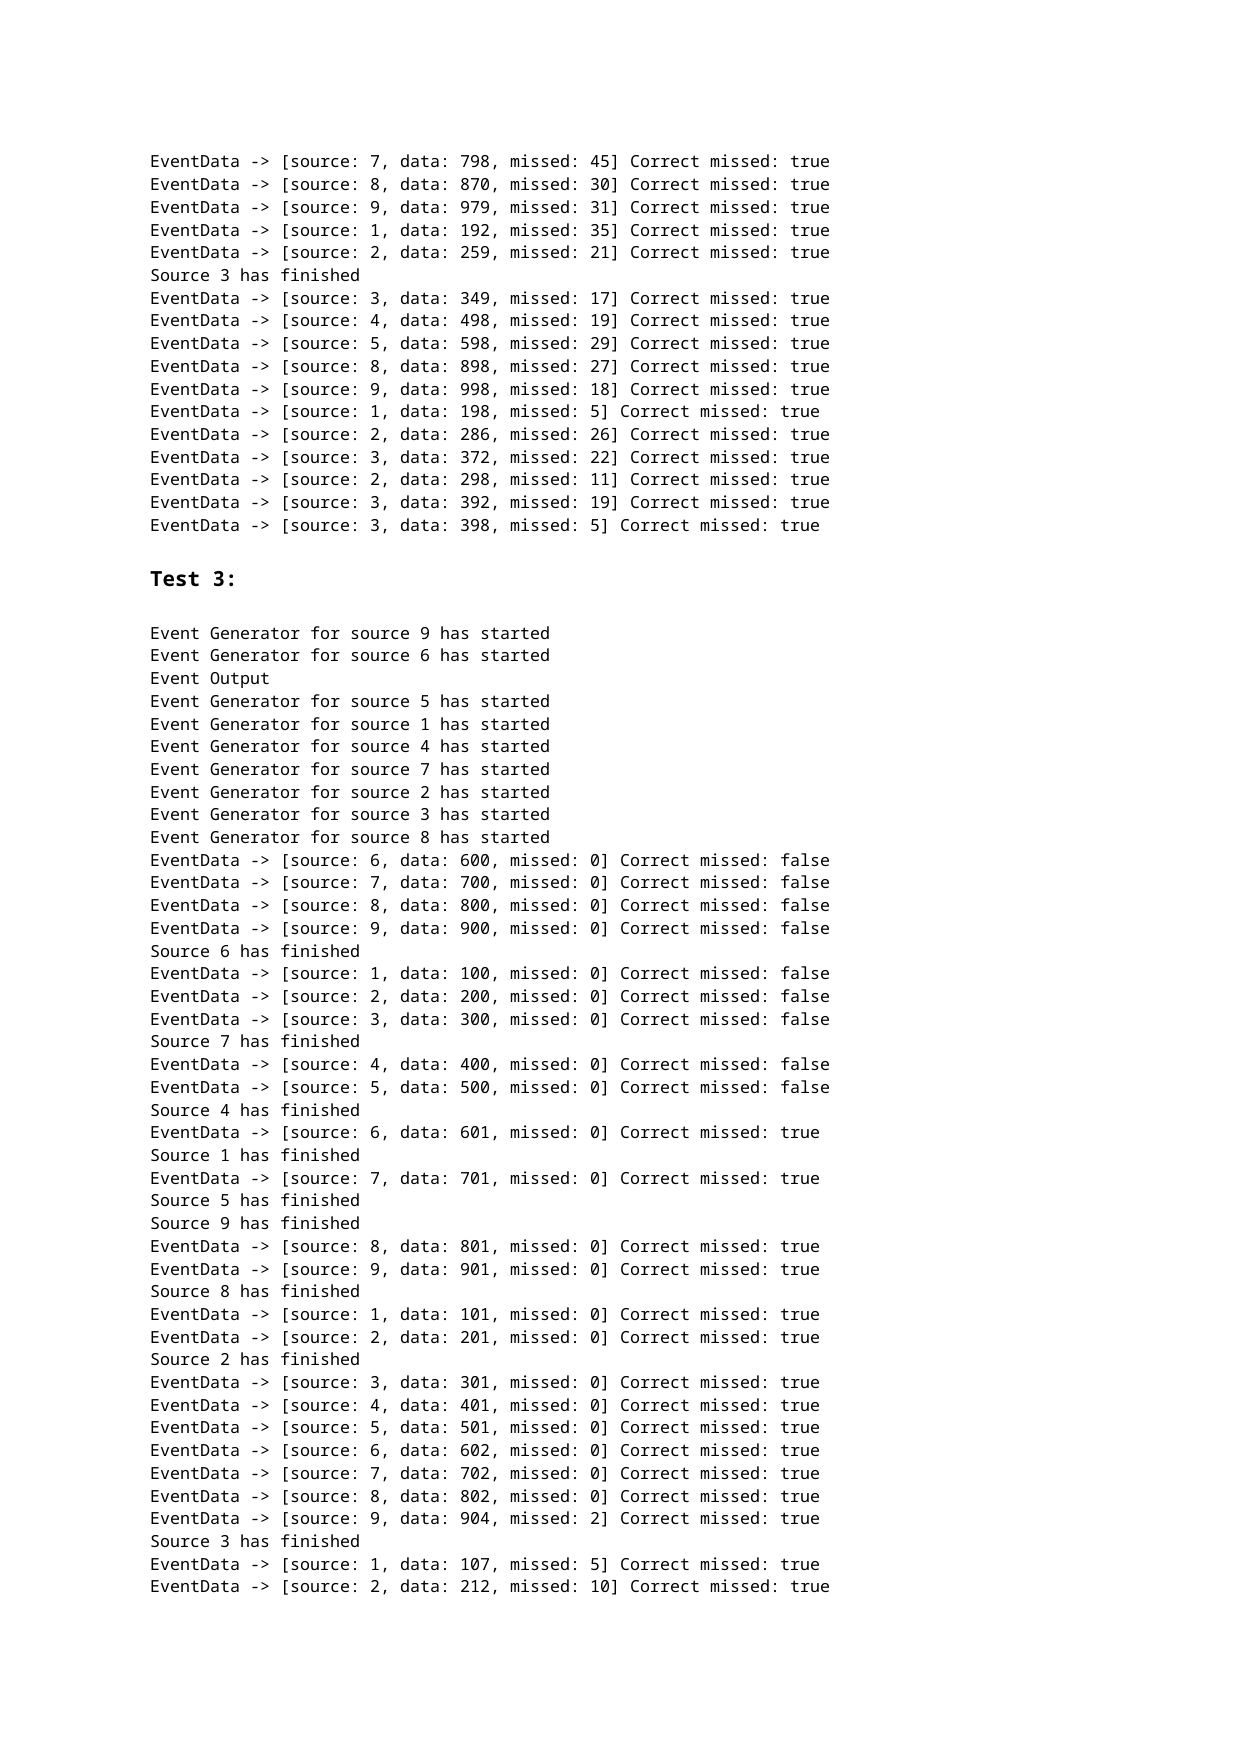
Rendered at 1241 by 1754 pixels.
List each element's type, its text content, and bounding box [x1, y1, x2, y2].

text EventData -> [source: 1, data: 107, missed: 5] Correct missed: true [150, 1552, 1090, 1575]
text Source 5 has finished [150, 1189, 1090, 1212]
text EventData -> [source: 9, data: 901, missed: 0] Correct missed: true [150, 1257, 1090, 1280]
text EventData -> [source: 5, data: 598, missed: 29] Correct missed: true [150, 332, 1090, 354]
text EventData -> [source: 7, data: 700, missed: 0] Correct missed: false [150, 871, 1090, 894]
text EventData -> [source: 1, data: 100, missed: 0] Correct missed: false [150, 962, 1090, 985]
text EventData -> [source: 8, data: 870, missed: 30] Correct missed: true [150, 173, 1090, 195]
text Event Generator for source 5 has started [150, 689, 1090, 712]
text EventData -> [source: 4, data: 498, missed: 19] Correct missed: true [150, 309, 1090, 332]
text EventData -> [source: 8, data: 800, missed: 0] Correct missed: false [150, 894, 1090, 917]
text EventData -> [source: 3, data: 398, missed: 5] Correct missed: true [150, 513, 1090, 536]
text EventData -> [source: 2, data: 212, missed: 10] Correct missed: true [150, 1575, 1090, 1598]
text EventData -> [source: 8, data: 898, missed: 27] Correct missed: true [150, 354, 1090, 377]
text EventData -> [source: 9, data: 998, missed: 18] Correct missed: true [150, 377, 1090, 400]
text EventData -> [source: 5, data: 500, missed: 0] Correct missed: false [150, 1076, 1090, 1098]
text Source 1 has finished [150, 1144, 1090, 1166]
text EventData -> [source: 2, data: 201, missed: 0] Correct missed: true [150, 1325, 1090, 1348]
text EventData -> [source: 7, data: 798, missed: 45] Correct missed: true [150, 150, 1090, 173]
text Event Generator for source 8 has started [150, 826, 1090, 848]
text EventData -> [source: 2, data: 298, missed: 11] Correct missed: true [150, 468, 1090, 491]
text Event Generator for source 3 has started [150, 803, 1090, 826]
text EventData -> [source: 1, data: 101, missed: 0] Correct missed: true [150, 1303, 1090, 1325]
text Source 8 has finished [150, 1280, 1090, 1303]
text EventData -> [source: 3, data: 300, missed: 0] Correct missed: false [150, 1007, 1090, 1030]
text EventData -> [source: 8, data: 802, missed: 0] Correct missed: true [150, 1484, 1090, 1507]
text Source 6 has finished [150, 939, 1090, 962]
text EventData -> [source: 8, data: 801, missed: 0] Correct missed: true [150, 1234, 1090, 1257]
text EventData -> [source: 9, data: 979, missed: 31] Correct missed: true [150, 195, 1090, 218]
text Source 9 has finished [150, 1212, 1090, 1234]
text Event Output [150, 667, 1090, 689]
text EventData -> [source: 3, data: 301, missed: 0] Correct missed: true [150, 1371, 1090, 1393]
text EventData -> [source: 9, data: 900, missed: 0] Correct missed: false [150, 917, 1090, 939]
text EventData -> [source: 2, data: 200, missed: 0] Correct missed: false [150, 985, 1090, 1007]
text EventData -> [source: 6, data: 600, missed: 0] Correct missed: false [150, 848, 1090, 871]
text Source 3 has finished [150, 1530, 1090, 1552]
text Event Generator for source 7 has started [150, 758, 1090, 780]
text EventData -> [source: 6, data: 601, missed: 0] Correct missed: true [150, 1121, 1090, 1144]
text Source 4 has finished [150, 1098, 1090, 1121]
text Event Generator for source 9 has started [150, 621, 1090, 644]
text Source 7 has finished [150, 1030, 1090, 1053]
text Test 3: [150, 564, 1090, 593]
text EventData -> [source: 2, data: 286, missed: 26] Correct missed: true [150, 422, 1090, 445]
text EventData -> [source: 3, data: 349, missed: 17] Correct missed: true [150, 286, 1090, 309]
text Event Generator for source 2 has started [150, 780, 1090, 803]
text EventData -> [source: 3, data: 372, missed: 22] Correct missed: true [150, 445, 1090, 468]
text EventData -> [source: 6, data: 602, missed: 0] Correct missed: true [150, 1439, 1090, 1462]
text Event Generator for source 6 has started [150, 644, 1090, 667]
text Source 3 has finished [150, 263, 1090, 286]
text EventData -> [source: 7, data: 702, missed: 0] Correct missed: true [150, 1462, 1090, 1484]
text EventData -> [source: 4, data: 401, missed: 0] Correct missed: true [150, 1393, 1090, 1416]
text EventData -> [source: 3, data: 392, missed: 19] Correct missed: true [150, 491, 1090, 513]
text EventData -> [source: 9, data: 904, missed: 2] Correct missed: true [150, 1507, 1090, 1530]
text Event Generator for source 1 has started [150, 712, 1090, 735]
text EventData -> [source: 2, data: 259, missed: 21] Correct missed: true [150, 241, 1090, 263]
text Event Generator for source 4 has started [150, 735, 1090, 758]
text EventData -> [source: 1, data: 198, missed: 5] Correct missed: true [150, 400, 1090, 422]
text EventData -> [source: 5, data: 501, missed: 0] Correct missed: true [150, 1416, 1090, 1439]
text Source 2 has finished [150, 1348, 1090, 1371]
text EventData -> [source: 4, data: 400, missed: 0] Correct missed: false [150, 1053, 1090, 1076]
text EventData -> [source: 7, data: 701, missed: 0] Correct missed: true [150, 1166, 1090, 1189]
text EventData -> [source: 1, data: 192, missed: 35] Correct missed: true [150, 218, 1090, 241]
